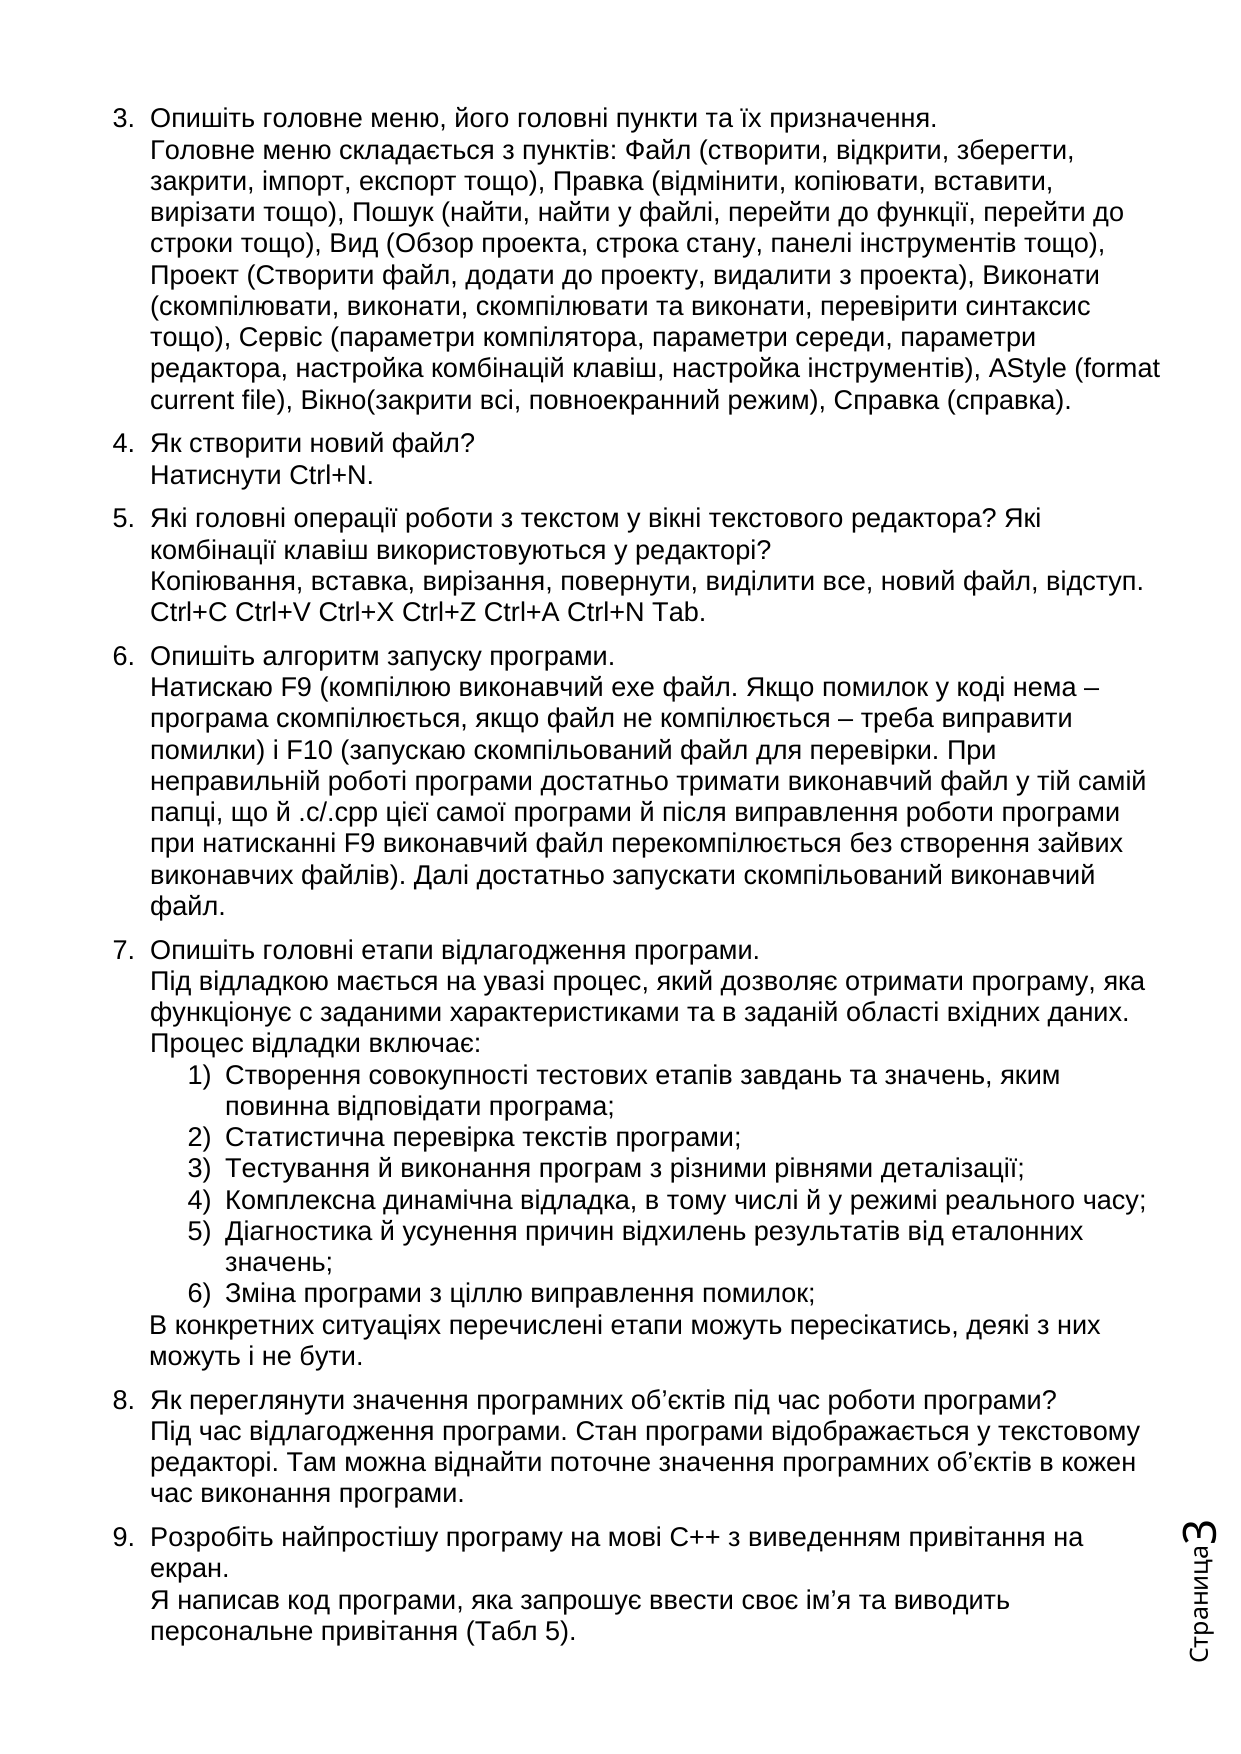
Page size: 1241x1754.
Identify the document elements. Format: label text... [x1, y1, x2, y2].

text Натиснути Ctrl+N. [150, 459, 1165, 490]
list Статистична перевірка текстів програми; [187, 1121, 1165, 1152]
text В конкретних ситуаціях перечислені етапи можуть пересікатись, деякі з них можуть і не бути. [149, 1309, 1165, 1371]
list Розробіть найпростішу програму на мові С++ з виведенням привітання на екран. [112, 1521, 1165, 1584]
list Опишіть головне меню, його головні пункти та їх призначення. [112, 102, 1165, 134]
text Під відладкою мається на увазі процес, який дозволяє отримати програму, яка функціонує с заданими характеристиками та в заданій області вхідних даних. Процес відладки включає: [150, 965, 1165, 1059]
list Діагностика й усунення причин відхилень результатів від еталонних значень; [187, 1215, 1165, 1277]
list Опишіть алгоритм запуску програми. [112, 640, 1165, 671]
list Які головні операції роботи з текстом у вікні текстового редактора? Які комбінації клавіш використовуються у редакторі? [112, 502, 1165, 565]
list Як переглянути значення програмних об’єктів під час роботи програми? [112, 1384, 1165, 1415]
text Копіювання, вставка, вирізання, повернути, виділити все, новий файл, відступ. [150, 565, 1165, 596]
list Опишіть головні етапи відлагодження програми. [112, 934, 1165, 965]
list Створення совокупності тестових етапів завдань та значень, яким повинна відповідати програма; [187, 1059, 1165, 1121]
list Комплексна динамічна відладка, в тому числі й у режимі реального часу; [187, 1184, 1165, 1215]
list Зміна програми з ціллю виправлення помилок; [187, 1277, 1165, 1309]
list Тестування й виконання програм з різними рівнями деталізації; [187, 1152, 1165, 1184]
text Я написав код програми, яка запрошує ввести своє ім’я та виводить персональне привітання (Табл 5). [150, 1584, 1165, 1646]
text Ctrl+C Ctrl+V Ctrl+X Ctrl+Z Ctrl+A Ctrl+N Tab. [150, 596, 1165, 627]
list Як створити новий файл? [112, 427, 1165, 459]
text Під час відлагодження програми. Стан програми відображається у текстовому редакторі. Там можна віднайти поточне значення програмних об’єктів в кожен час виконання програми. [150, 1415, 1165, 1509]
text Головне меню складається з пунктів: Файл (створити, відкрити, зберегти, закрити, імпорт, експорт тощо), Правка (відмінити, копіювати, вставити, вирізати тощо), Пошук (найти, найти у файлі, перейти до функції, перейти до строки тощо), Вид (Обзор проекта, строка стану, панелі інструментів тощо), Проект (Створити файл, додати до проекту, видалити з проекта), Виконати (скомпілювати, виконати, скомпілювати та виконати, перевірити синтаксис тощо), Сервіс (параметри компілятора, параметри середи, параметри редактора, настройка комбінацій клавіш, настройка інструментів), AStyle (format current file), Вікно(закрити всі, повноекранний режим), Справка (справка). [150, 134, 1165, 415]
text Натискаю F9 (компілюю виконавчий exe файл. Якщо помилок у коді нема – програма скомпілюється, якщо файл не компілюється – треба виправити помилки) і F10 (запускаю скомпільований файл для перевірки. При неправильній роботі програми достатньо тримати виконавчий файл у тій самій папці, що й .c/.cpp цієї самої програми й після виправлення роботи програми при натисканні F9 виконавчий файл перекомпілюється без створення зайвих виконавчих файлів). Далі достатньо запускати скомпільований виконавчий файл. [150, 671, 1165, 921]
